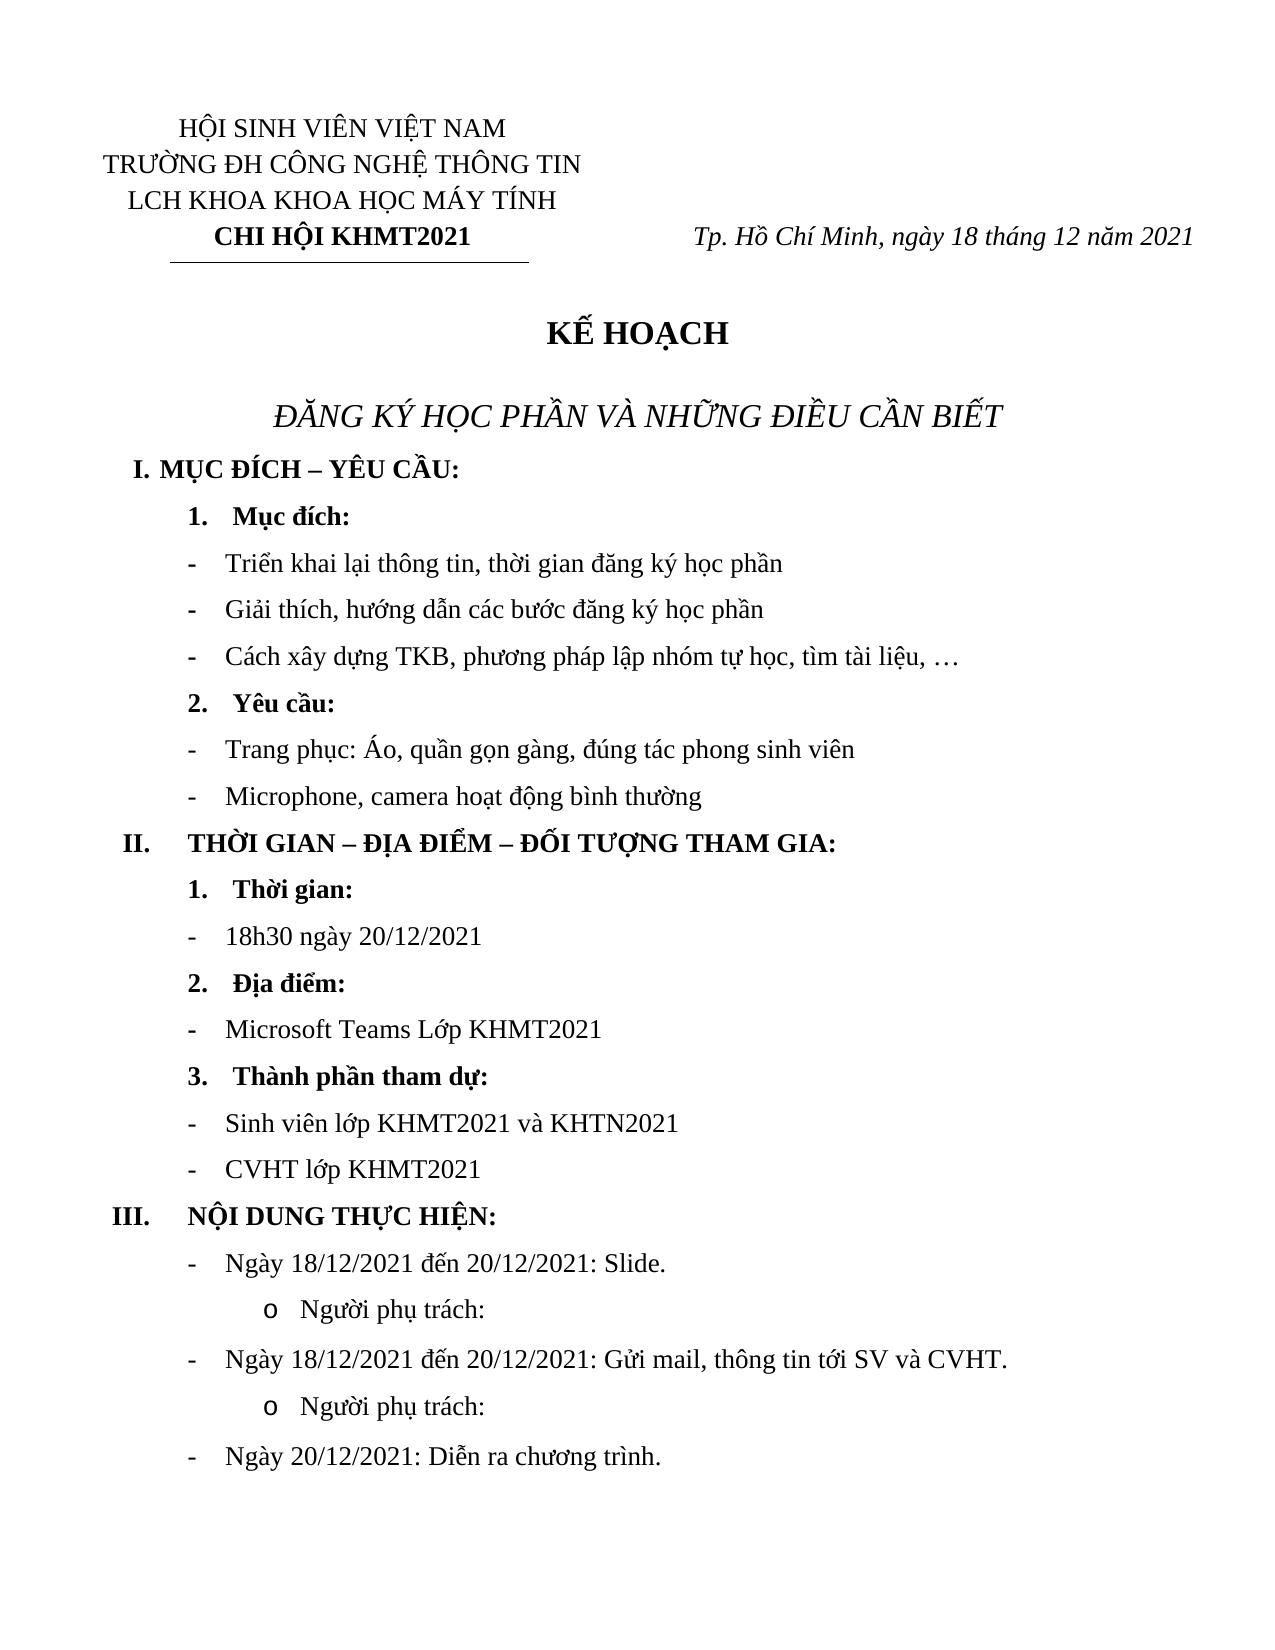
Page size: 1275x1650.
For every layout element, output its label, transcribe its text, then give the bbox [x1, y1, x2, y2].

list Triển khai lại thông tin, thời gian đăng ký học phần [187, 547, 1125, 578]
list NỘI DUNG THỰC HIỆN: [150, 1200, 1125, 1231]
list Ngày 20/12/2021: Diễn ra chương trình. [187, 1440, 1125, 1471]
list Microsoft Teams Lớp KHMT2021 [187, 1013, 1125, 1044]
list Người phụ trách: [262, 1390, 1125, 1424]
list Ngày 18/12/2021 đến 20/12/2021: Slide. [187, 1247, 1125, 1278]
list Mục đích: [187, 500, 1125, 531]
list Giải thích, hướng dẫn các bước đăng ký học phần [187, 593, 1125, 624]
list CVHT lớp KHMT2021 [187, 1153, 1125, 1184]
list Thành phần tham dự: [187, 1060, 1125, 1091]
list Cách xây dựng TKB, phương pháp lập nhóm tự học, tìm tài liệu, … [187, 640, 1125, 671]
table_header Tp. Hồ Chí Minh, ngày 18 tháng 12 năm 2021 [615, 113, 1206, 288]
list Người phụ trách: [262, 1293, 1125, 1327]
list Yêu cầu: [187, 687, 1125, 718]
list Địa điểm: [187, 967, 1125, 998]
list Sinh viên lớp KHMT2021 và KHTN2021 [187, 1107, 1125, 1138]
list Thời gian: [187, 873, 1125, 904]
list Trang phục: Áo, quần gọn gàng, đúng tác phong sinh viên [187, 733, 1125, 764]
list Ngày 18/12/2021 đến 20/12/2021: Gửi mail, thông tin tới SV và CVHT. [187, 1343, 1125, 1375]
list Microphone, camera hoạt động bình thường [187, 780, 1125, 811]
text KẾ HOẠCH [150, 313, 1125, 352]
list MỤC ĐÍCH – YÊU CẦU: [150, 453, 1125, 484]
text ĐĂNG KÝ HỌC PHẦN VÀ NHỮNG ĐIỀU CẦN BIẾT [150, 396, 1125, 434]
table_header HỘI SINH VIÊN VIỆT NAM TRƯỜNG ĐH CÔNG NGHỆ THÔNG TIN LCH KHOA KHOA HỌC MÁY TÍNH CHI HỘI KHMT2021 [69, 113, 615, 288]
list 18h30 ngày 20/12/2021 [187, 920, 1125, 951]
list THỜI GIAN – ĐỊA ĐIỂM – ĐỐI TƯỢNG THAM GIA: [150, 827, 1125, 858]
